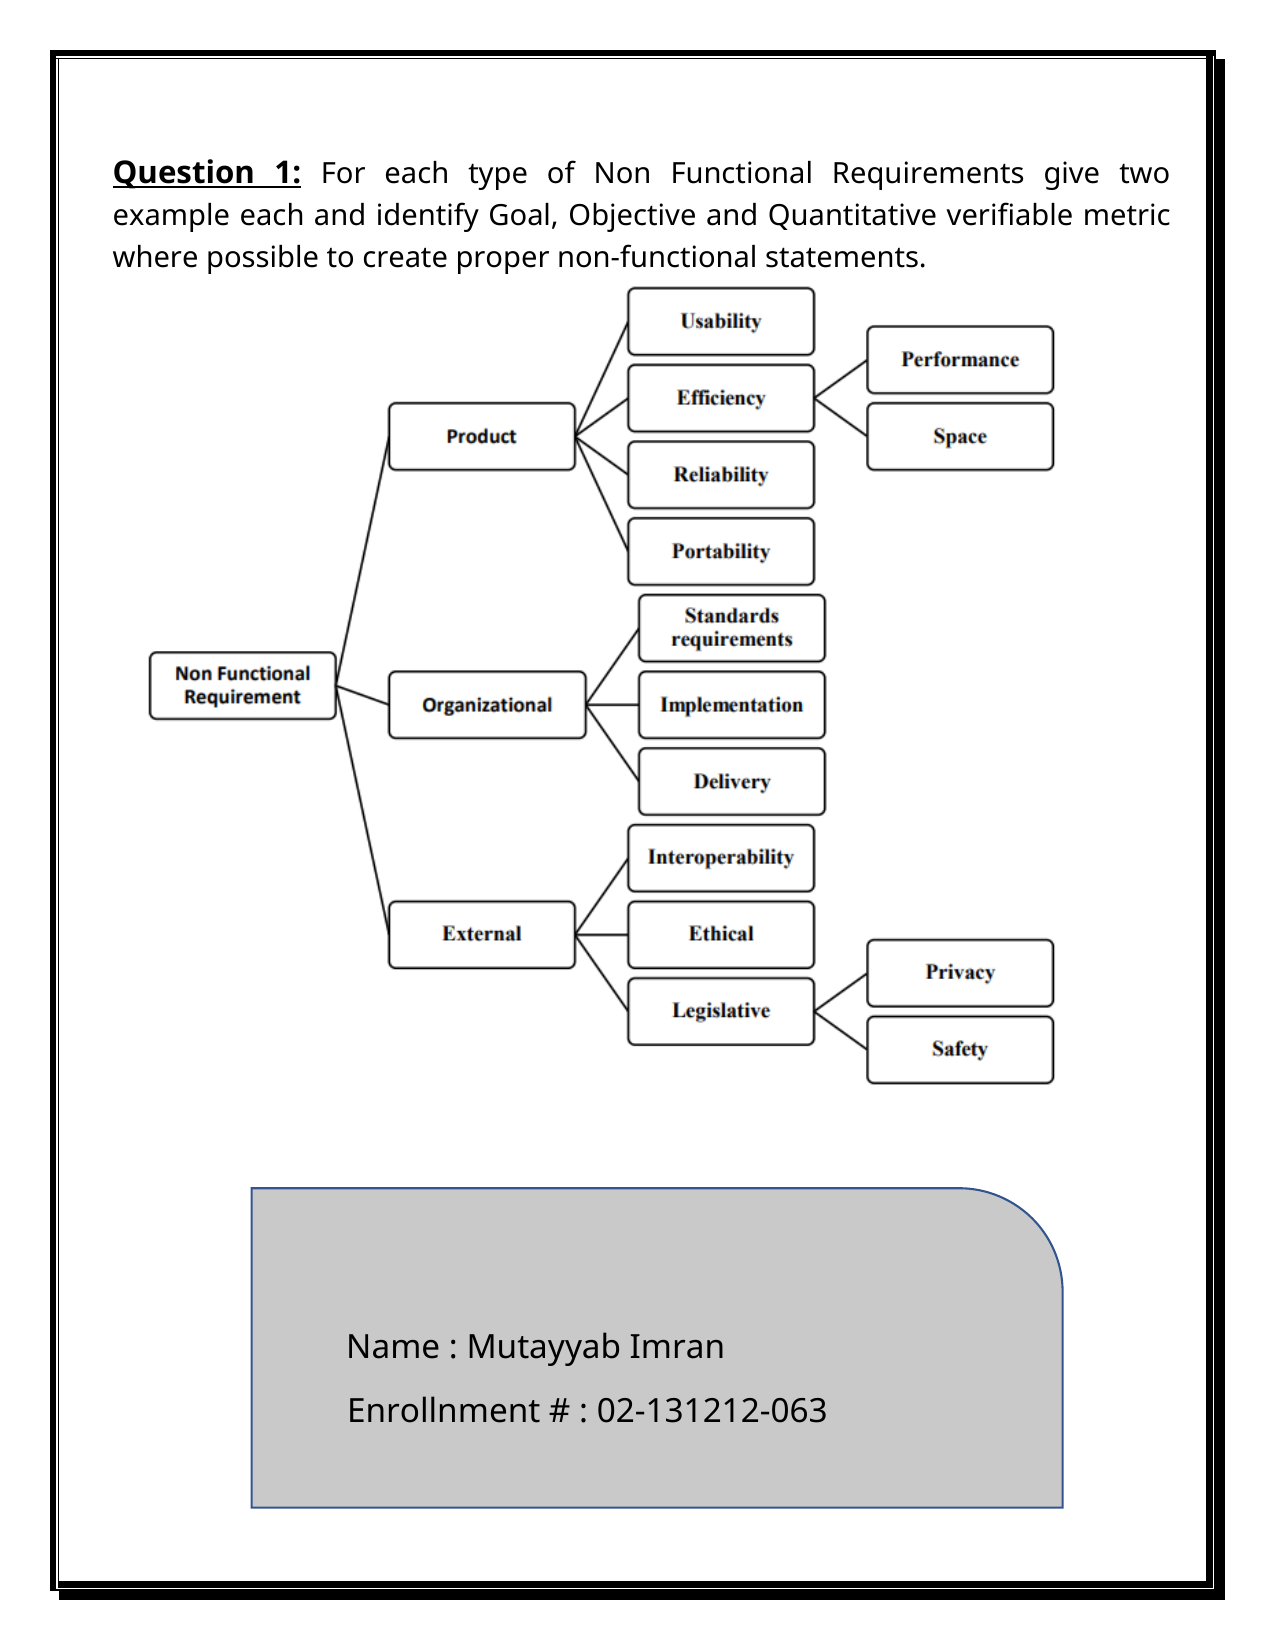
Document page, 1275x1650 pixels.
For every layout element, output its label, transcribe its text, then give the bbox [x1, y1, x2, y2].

picture [90, 265, 1160, 1164]
text Name : Mutayyab Imran [112, 1323, 1172, 1368]
text Question 1: For each type of Non Functional Requirements give two example each and identify Goal, Objective and Quantitative verifiable metric where possible to create proper non-functional statements. [112, 150, 1172, 276]
text Enrollnment # : 02-131212-063 [112, 1387, 1172, 1433]
